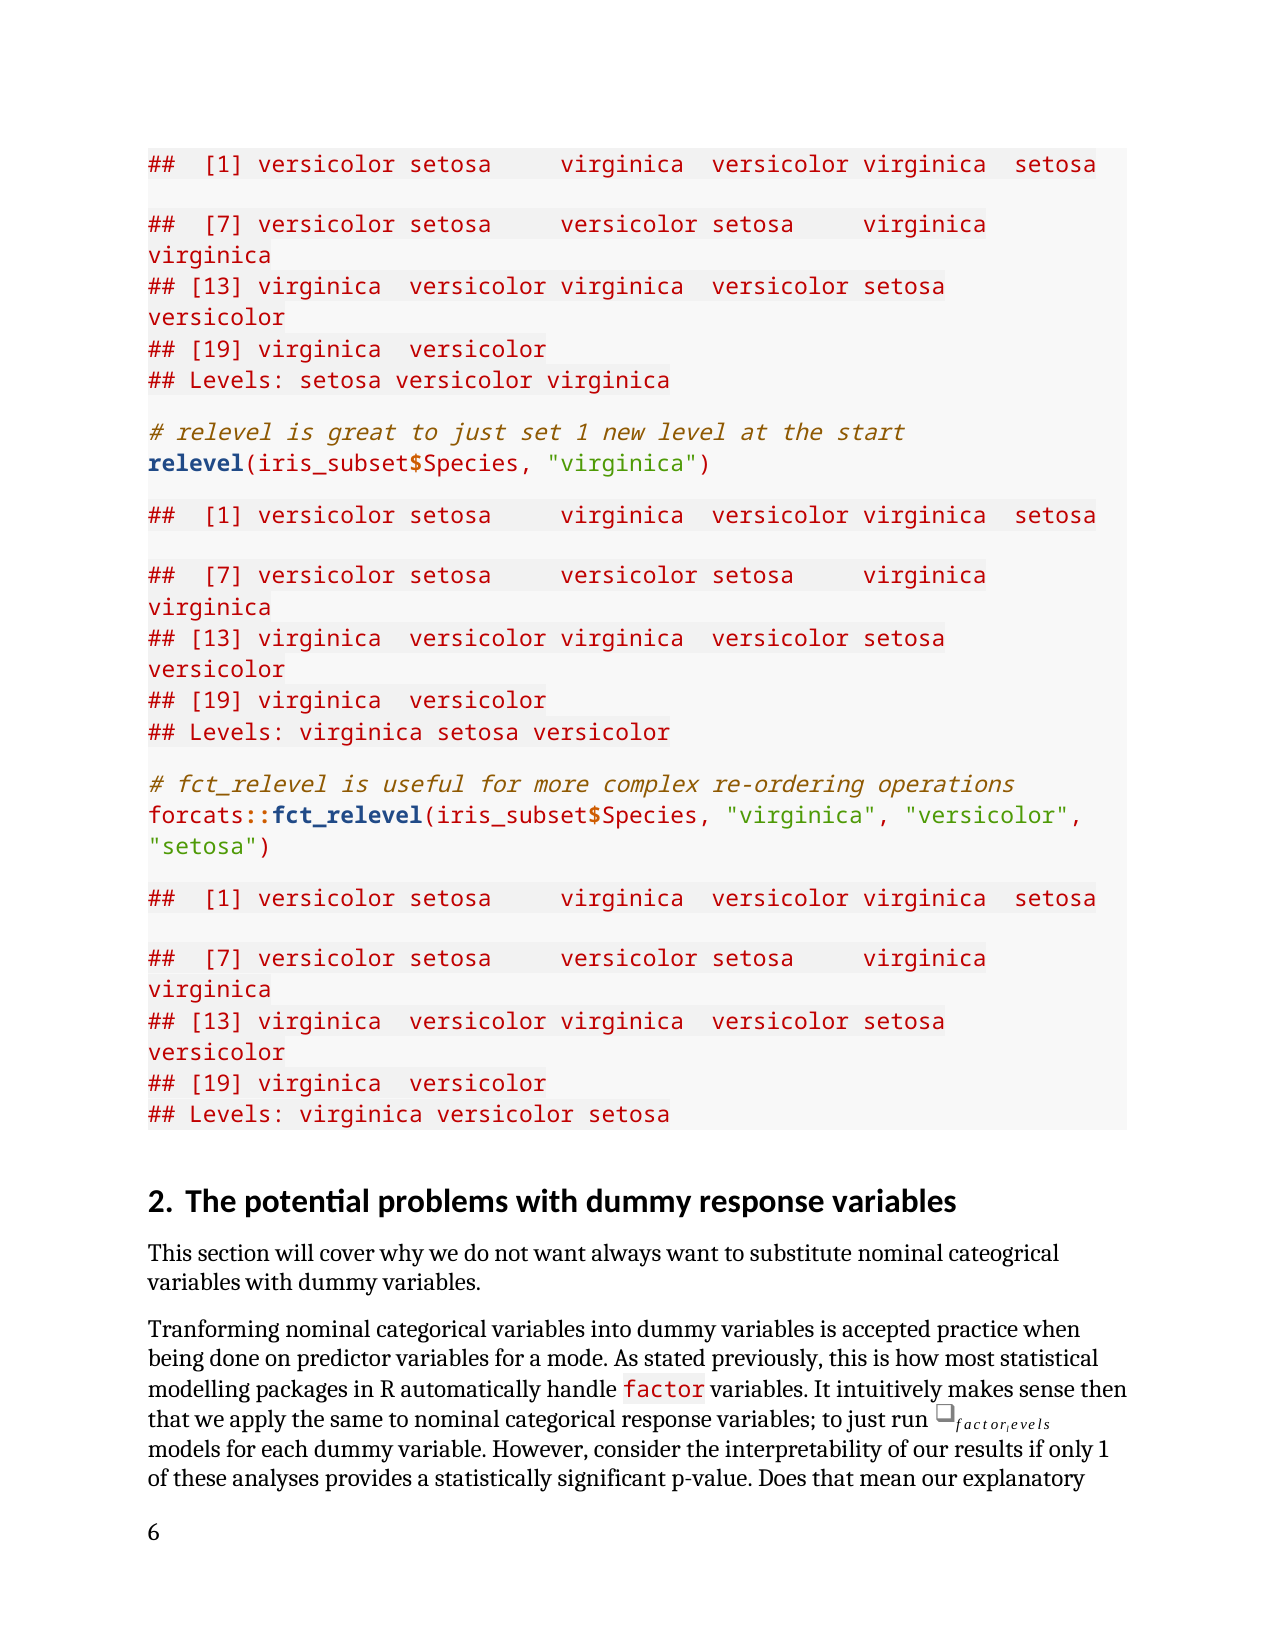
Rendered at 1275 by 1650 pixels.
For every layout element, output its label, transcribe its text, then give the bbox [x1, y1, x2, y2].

text This section will cover why we do not want always want to substitute nominal cateogrical variables with dummy variables. [148, 1239, 1127, 1297]
text ## [1] versicolor setosa virginica versicolor virginica setosa ## [7] versicolor setosa versicolor setosa virginica virginica ## [13] virginica versicolor virginica versicolor setosa versicolor ## [19] virginica versicolor ## Levels: virginica setosa versicolor [148, 499, 1127, 747]
text ## [1] versicolor setosa virginica versicolor virginica setosa ## [7] versicolor setosa versicolor setosa virginica virginica ## [13] virginica versicolor virginica versicolor setosa versicolor ## [19] virginica versicolor ## Levels: setosa versicolor virginica [148, 148, 1127, 395]
subtitle The potential problems with dummy response variables [148, 1180, 1127, 1220]
text # relevel is great to just set 1 new level at the start relevel(iris_subset$Species, "virginica") [711, 416, 1127, 478]
text ## [1] versicolor setosa virginica versicolor virginica setosa ## [7] versicolor setosa versicolor setosa virginica virginica ## [13] virginica versicolor virginica versicolor setosa versicolor ## [19] virginica versicolor ## Levels: virginica versicolor setosa [148, 882, 1127, 1130]
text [148, 1315, 1127, 1492]
text # fct_relevel is useful for more complex re-ordering operations forcats::fct_relevel(iris_subset$Species, "virginica", "versicolor", "setosa") [271, 768, 1127, 861]
